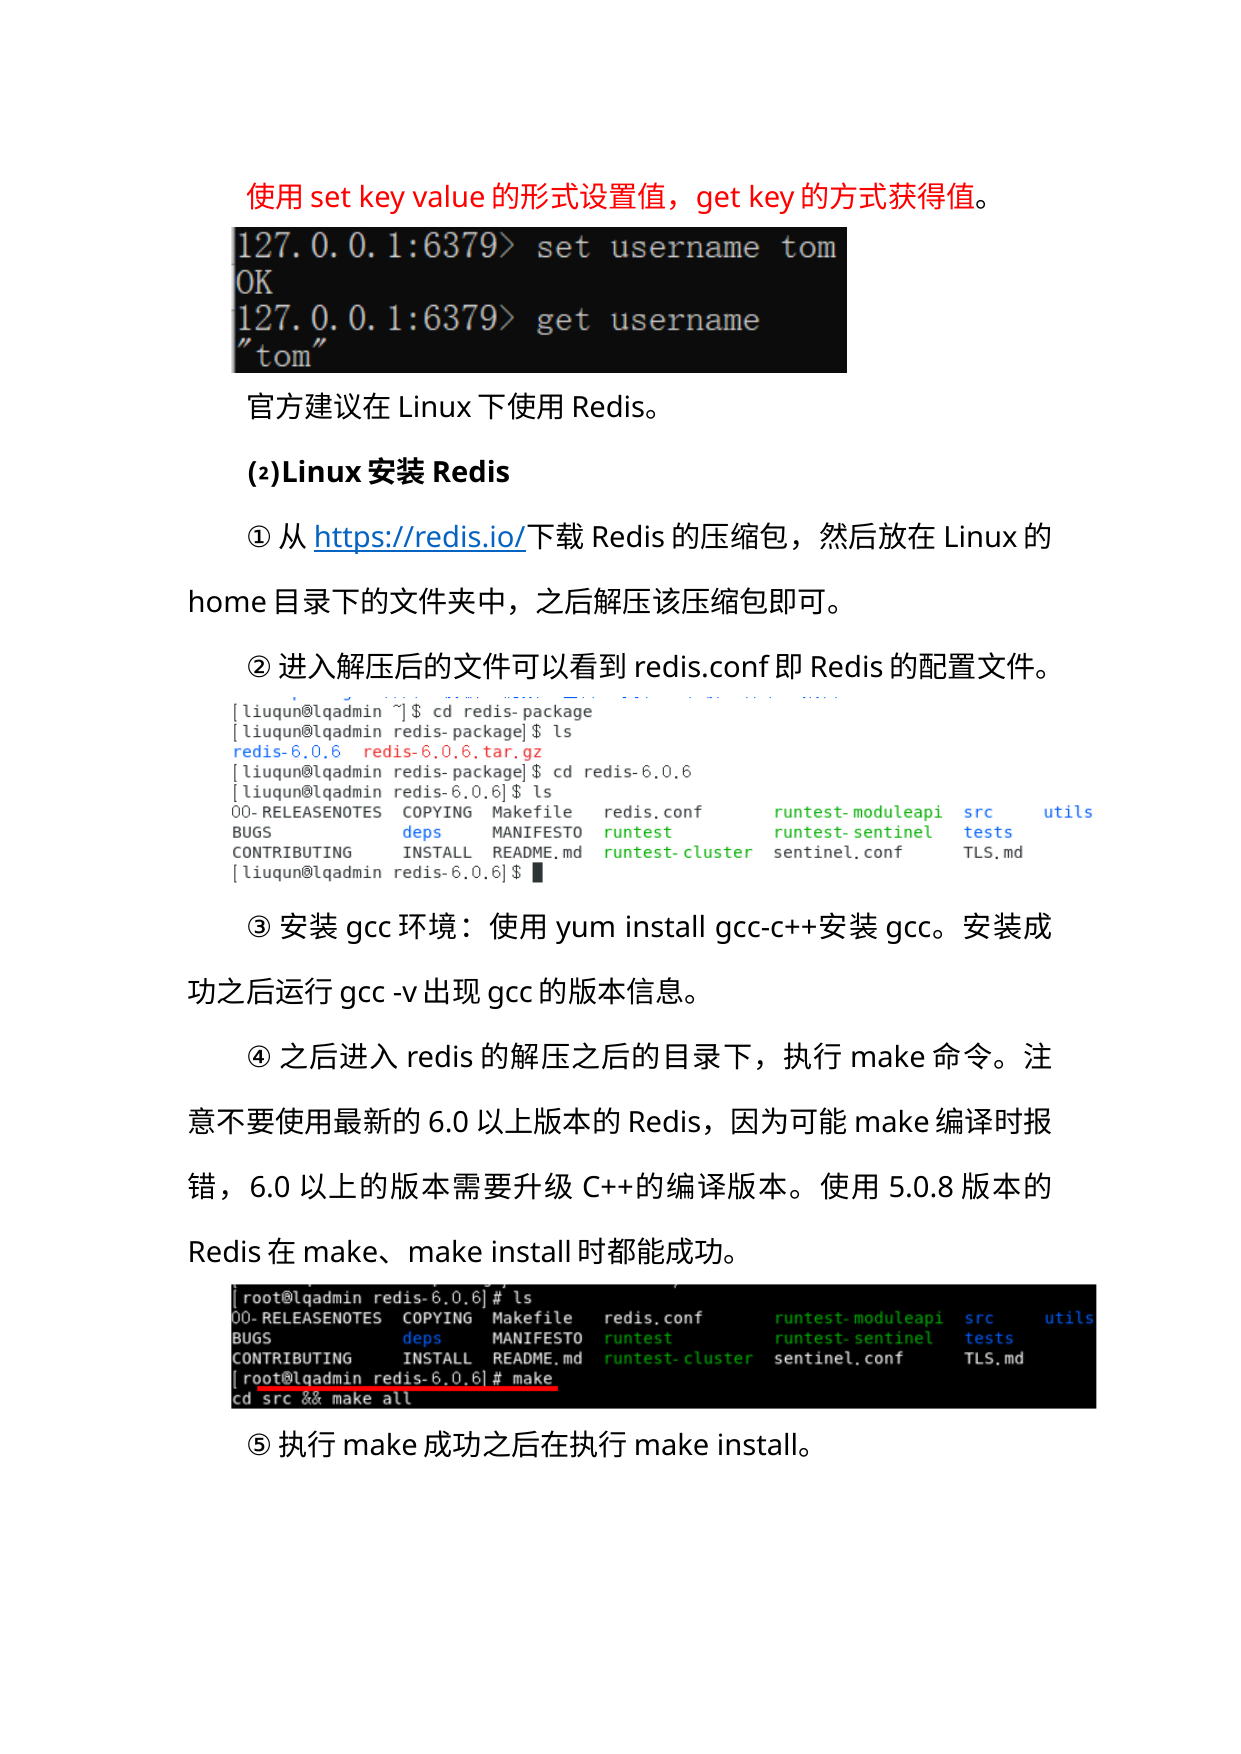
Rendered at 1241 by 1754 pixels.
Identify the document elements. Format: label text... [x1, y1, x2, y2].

text 官方建议在Linux下使用Redis。 [187, 372, 1053, 437]
text ⑤执行make成功之后在执行make install。 [187, 1410, 1053, 1475]
text ③安装gcc环境：使用yum install gcc-c++安装gcc。安装成功之后运行gcc -v出现gcc的版本信息。 [187, 892, 1053, 1022]
picture [231, 1282, 1097, 1410]
picture [231, 697, 1097, 887]
text 使用set key value的形式设置值，get key的方式获得值。 [187, 162, 1053, 227]
text ①从https://redis.io/下载Redis的压缩包，然后放在Linux的home目录下的文件夹中，之后解压该压缩包即可。 [187, 502, 1053, 632]
subtitle ⑵Linux安装Redis [187, 437, 1053, 502]
picture [231, 227, 847, 373]
text ④之后进入redis的解压之后的目录下，执行make命令。注意不要使用最新的6.0以上版本的Redis，因为可能make编译时报错，6.0以上的版本需要升级C++的编译版本。使用5.0.8版本的Redis在make、make install时都能成功。 [187, 1022, 1053, 1282]
text ②进入解压后的文件可以看到redis.conf即Redis的配置文件。 [187, 632, 1053, 697]
